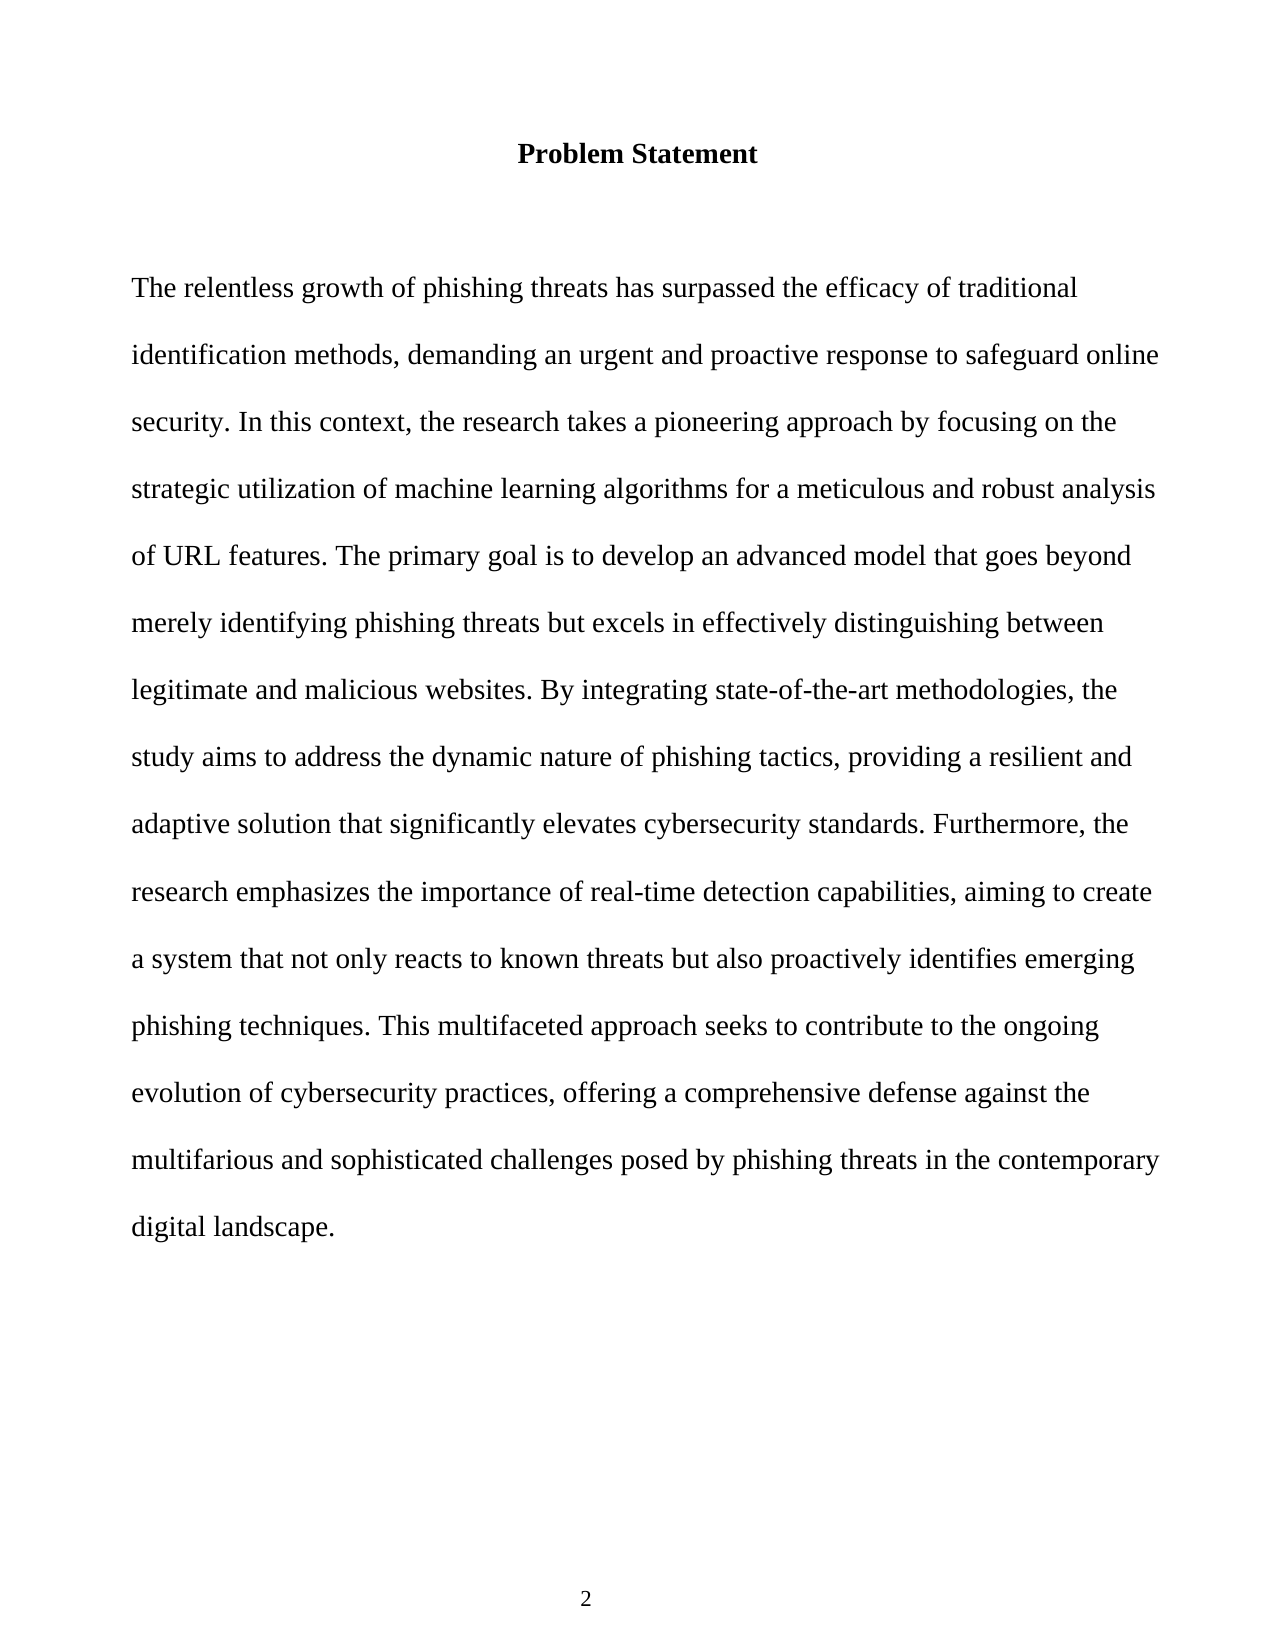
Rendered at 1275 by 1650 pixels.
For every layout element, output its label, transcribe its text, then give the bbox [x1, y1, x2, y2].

text Problem Statement [112, 136, 1162, 169]
text The relentless growth of phishing threats has surpassed the efficacy of traditional identification methods, demanding an urgent and proactive response to safeguard online security. In this context, the research takes a pioneering approach by focusing on the strategic utilization of machine learning algorithms for a meticulous and robust analysis of URL features. The primary goal is to develop an advanced model that goes beyond merely identifying phishing threats but excels in effectively distinguishing between legitimate and malicious websites. By integrating state-of-the-art methodologies, the study aims to address the dynamic nature of phishing tactics, providing a resilient and adaptive solution that significantly elevates cybersecurity standards. Furthermore, the research emphasizes the importance of real-time detection capabilities, aiming to create a system that not only reacts to known threats but also proactively identifies emerging phishing techniques. This multifaceted approach seeks to contribute to the ongoing evolution of cybersecurity practices, offering a comprehensive defense against the multifarious and sophisticated challenges posed by phishing threats in the contemporary digital landscape. [131, 270, 1162, 1243]
